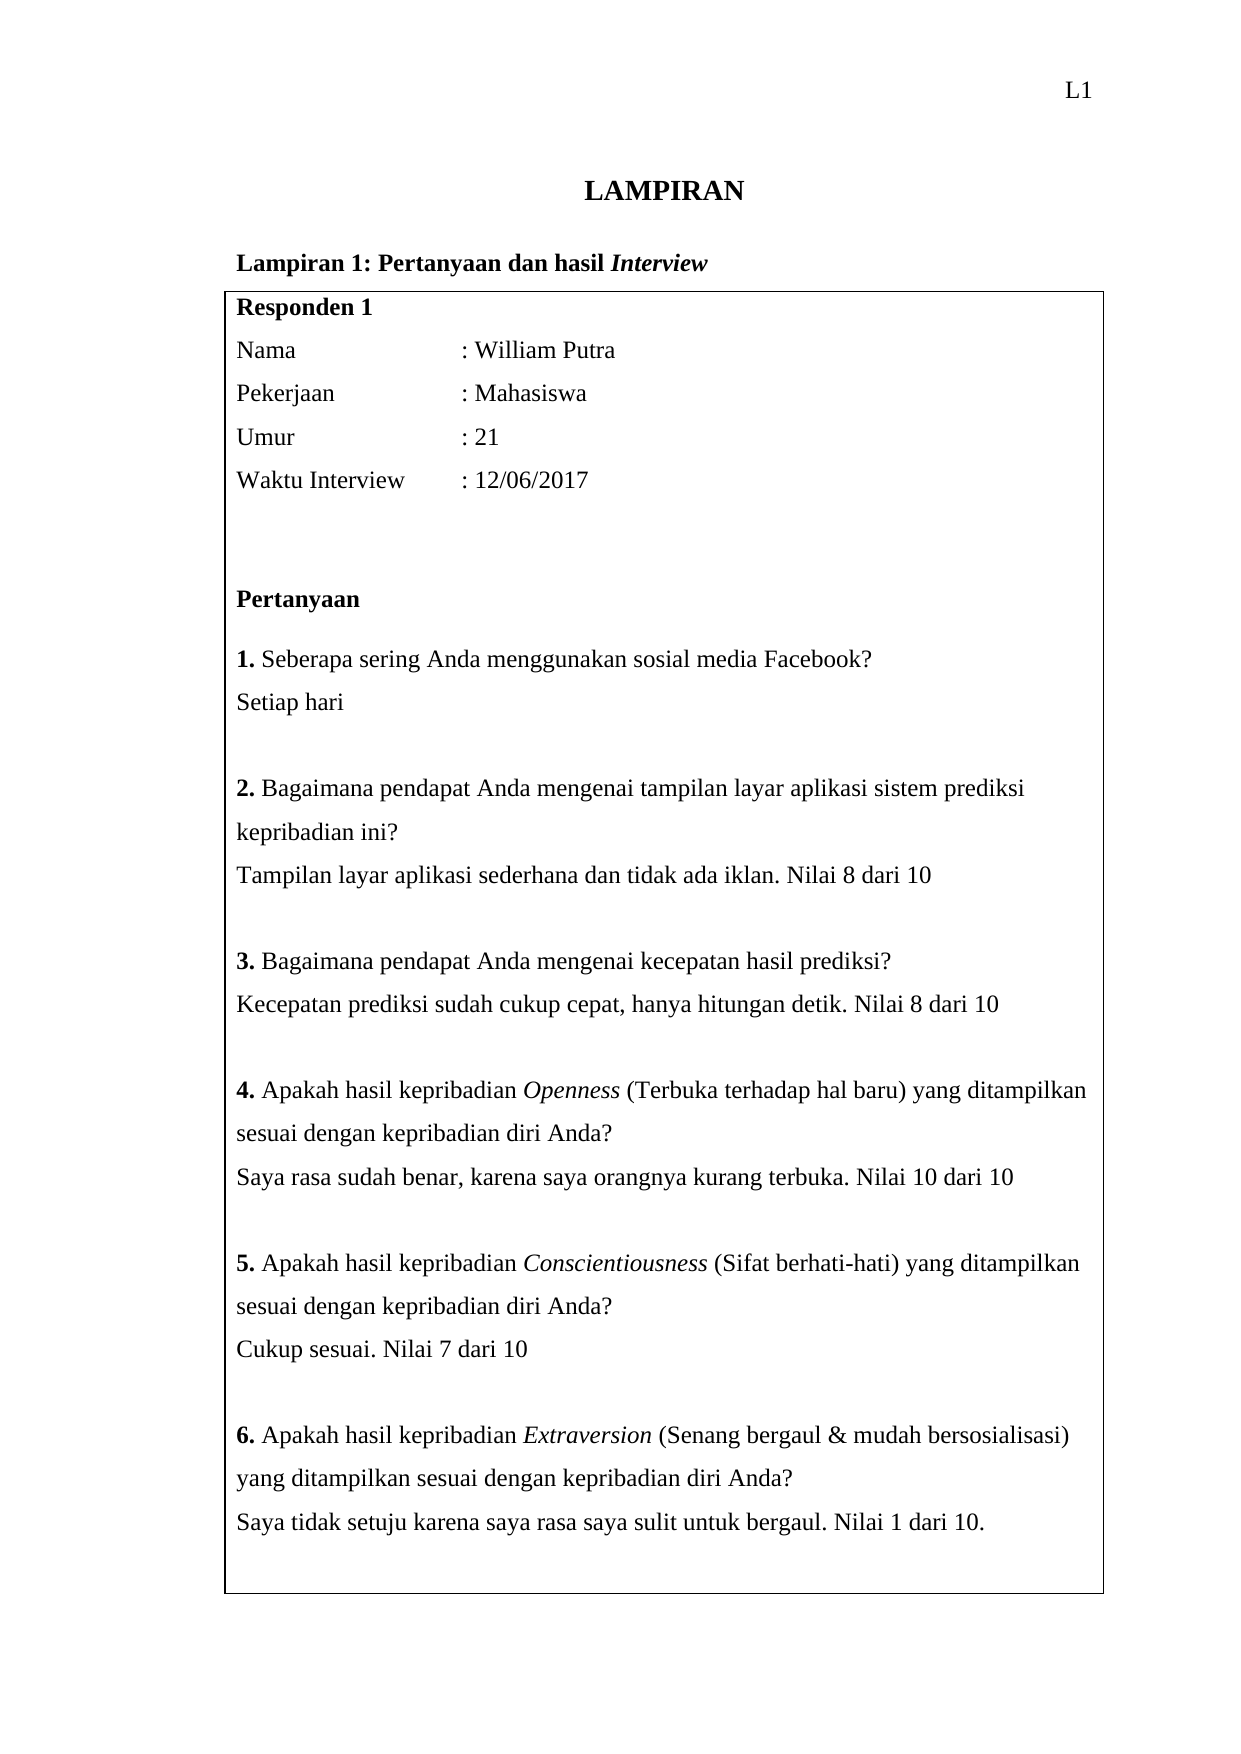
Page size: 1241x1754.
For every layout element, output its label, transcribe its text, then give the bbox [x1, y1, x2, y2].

subtitle Lampiran 1: Pertanyaan dan hasil Interview [236, 248, 1092, 277]
subtitle LAMPIRAN [236, 173, 1092, 206]
